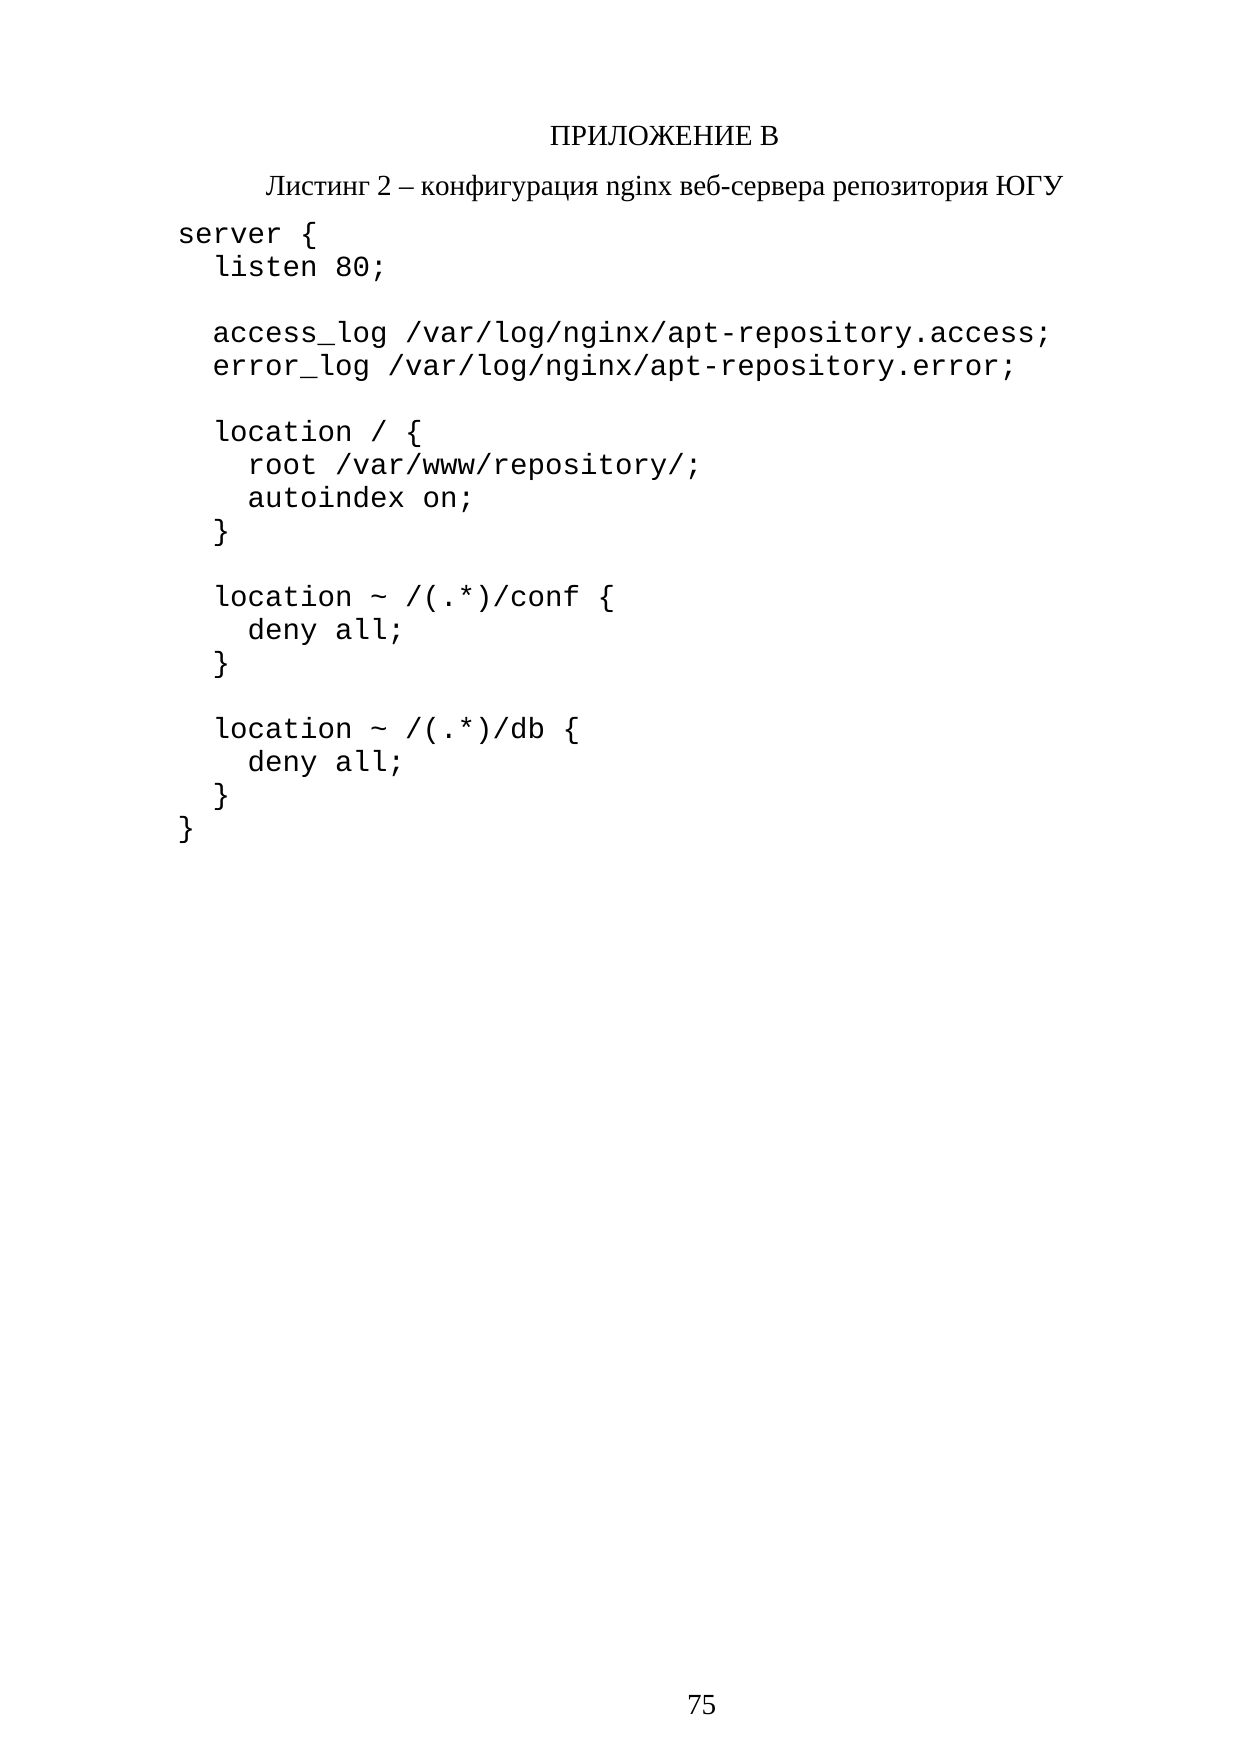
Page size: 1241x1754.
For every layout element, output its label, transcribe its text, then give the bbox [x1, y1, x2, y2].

text error_log /var/log/nginx/apt-repository.error; [177, 351, 1152, 384]
text deny all; [177, 747, 1152, 780]
text } [177, 648, 1152, 681]
text root /var/www/repository/; [177, 450, 1152, 483]
text location ~ /(.*)/conf { [177, 582, 1152, 615]
text } [177, 813, 1152, 846]
text listen 80; [177, 252, 1152, 285]
text Листинг 2 – конфигурация nginx веб-сервера репозитория ЮГУ [177, 168, 1152, 202]
text ПРИЛОЖЕНИЕ В [177, 118, 1152, 152]
text } [177, 516, 1152, 549]
text } [177, 780, 1152, 813]
text access_log /var/log/nginx/apt-repository.access; [177, 318, 1152, 351]
text location ~ /(.*)/db { [177, 714, 1152, 747]
text location / { [177, 417, 1152, 450]
text deny all; [177, 615, 1152, 648]
text autoindex on; [177, 483, 1152, 516]
text server { [177, 219, 1152, 252]
